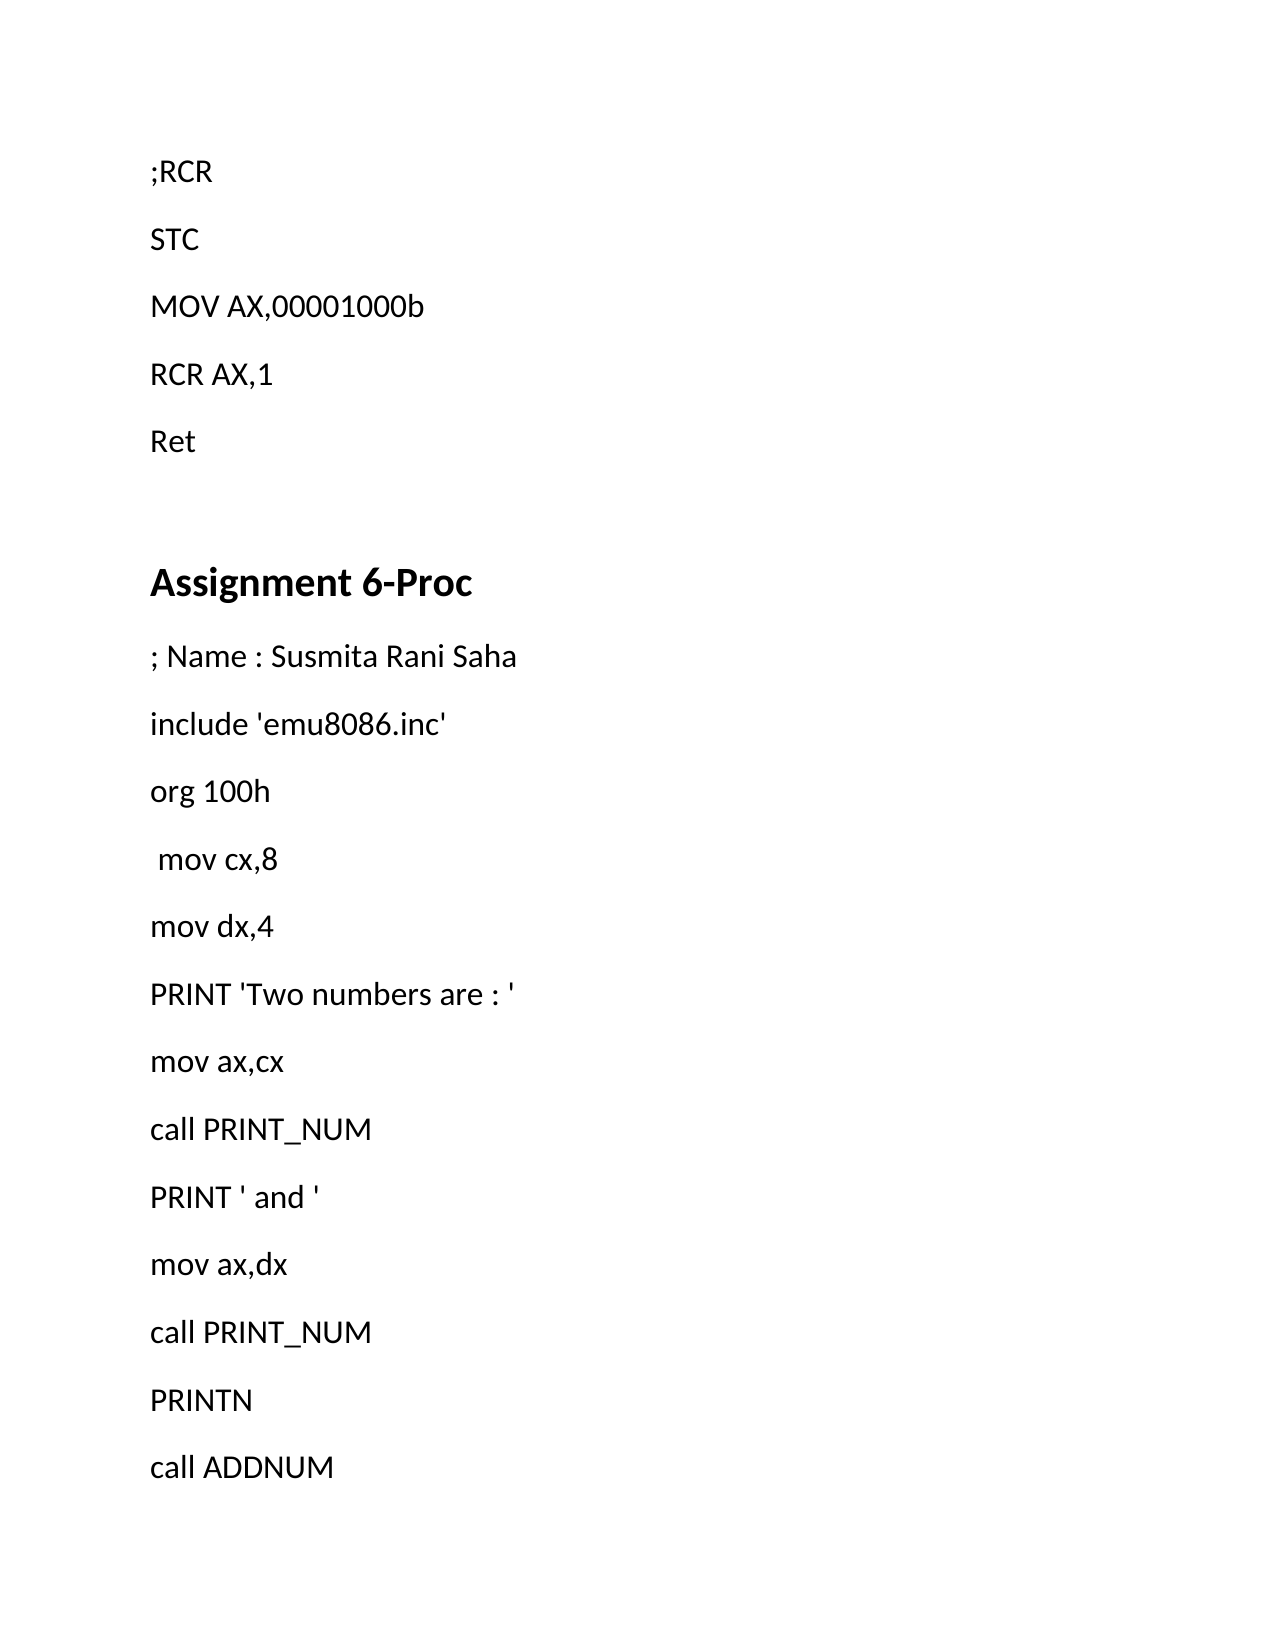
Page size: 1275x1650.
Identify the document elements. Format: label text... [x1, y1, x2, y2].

text MOV AX,00001000b [150, 285, 1125, 326]
text PRINTN [150, 1378, 1125, 1419]
text ; Name : Susmita Rani Saha [150, 635, 1125, 676]
text include 'emu8086.inc' [150, 702, 1125, 743]
text org 100h [150, 770, 1125, 811]
text mov dx,4 [150, 905, 1125, 946]
text Assignment 6-Proc [150, 556, 1125, 606]
text STC [150, 218, 1125, 258]
text mov cx,8 [150, 838, 1125, 878]
text mov ax,dx [150, 1243, 1125, 1284]
text RCR AX,1 [150, 353, 1125, 393]
text call ADDNUM [150, 1446, 1125, 1487]
text PRINT ' and ' [150, 1176, 1125, 1216]
text call PRINT_NUM [150, 1108, 1125, 1149]
text mov ax,cx [150, 1041, 1125, 1081]
text call PRINT_NUM [150, 1311, 1125, 1352]
text PRINT 'Two numbers are : ' [150, 973, 1125, 1014]
text Ret [150, 420, 1125, 461]
text ;RCR [150, 150, 1125, 191]
